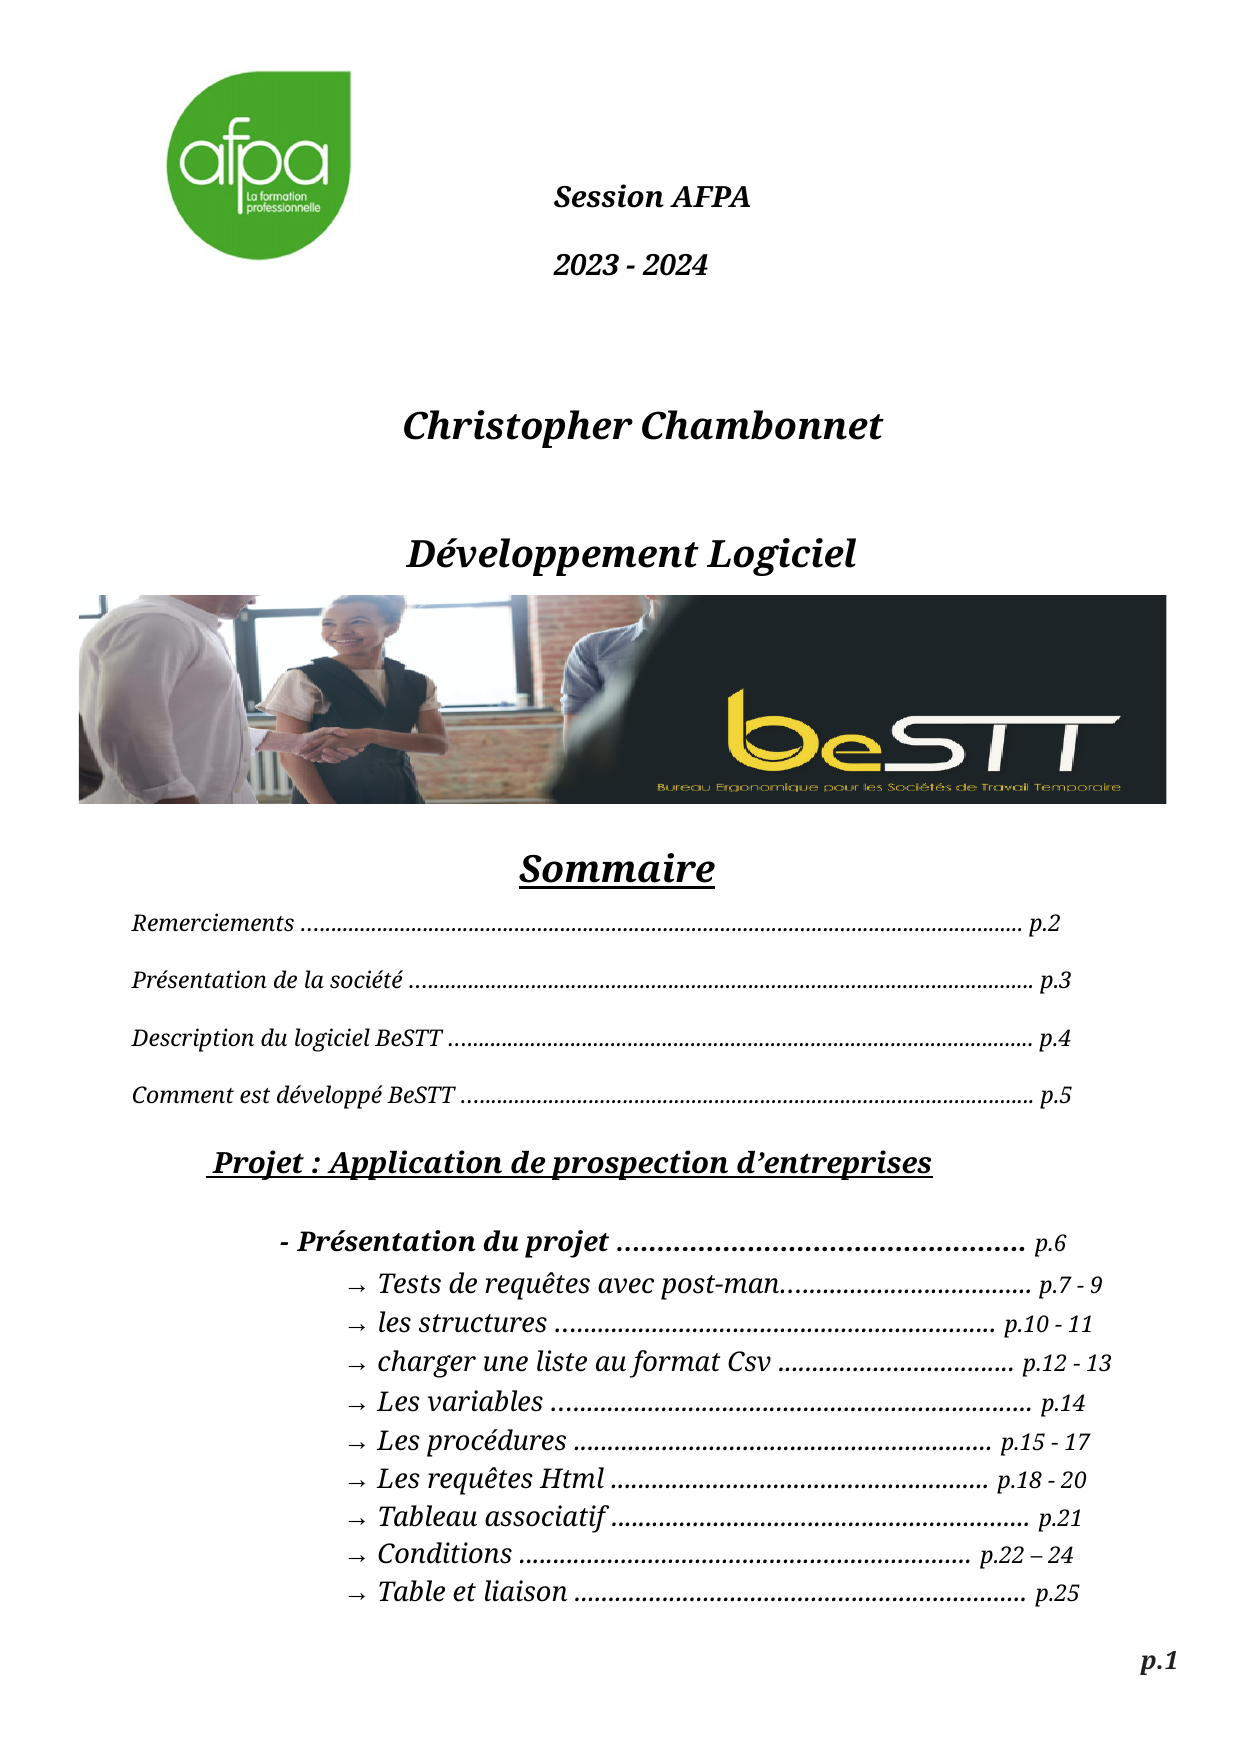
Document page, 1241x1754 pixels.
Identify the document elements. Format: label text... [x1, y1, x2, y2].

text → Les variables ….................................................................... p.14 [343, 1382, 1121, 1419]
text → les structures ….............................................................. p.10 - 11 [343, 1303, 1121, 1340]
text → charger une liste au format Csv ................................... p.12 - 13 [343, 1343, 1121, 1379]
text → Table et liaison ................................................................... p.25 [343, 1573, 1121, 1610]
text → Les requêtes Html ........................................................ p.18 - 20 [343, 1459, 1121, 1496]
text Projet : Application de prospection d’entreprises [205, 1142, 1180, 1182]
text Description du logiciel BeSTT …................................................................................................... p.4 [132, 1022, 1180, 1053]
text Sommaire [59, 843, 1178, 894]
text → Tests de requêtes avec post-man….................................. p.7 - 9 [343, 1264, 1121, 1301]
list Présentation du projet …............................................... p.6 [280, 1222, 1151, 1259]
text Présentation de la société ….......................................................................................................... p.3 [132, 964, 1180, 995]
text → Tableau associatif .............................................................. p.21 [343, 1497, 1121, 1534]
text Comment est développé BeSTT …................................................................................................. p.5 [132, 1079, 1180, 1110]
text → Conditions ................................................................... p.22 – 24 [343, 1535, 1121, 1572]
picture [78, 595, 1167, 804]
text → Les procédures .............................................................. p.15 - 17 [343, 1421, 1121, 1458]
text Remerciements …........................................................................................................................... p.2 [132, 907, 1180, 938]
picture [132, 36, 384, 294]
